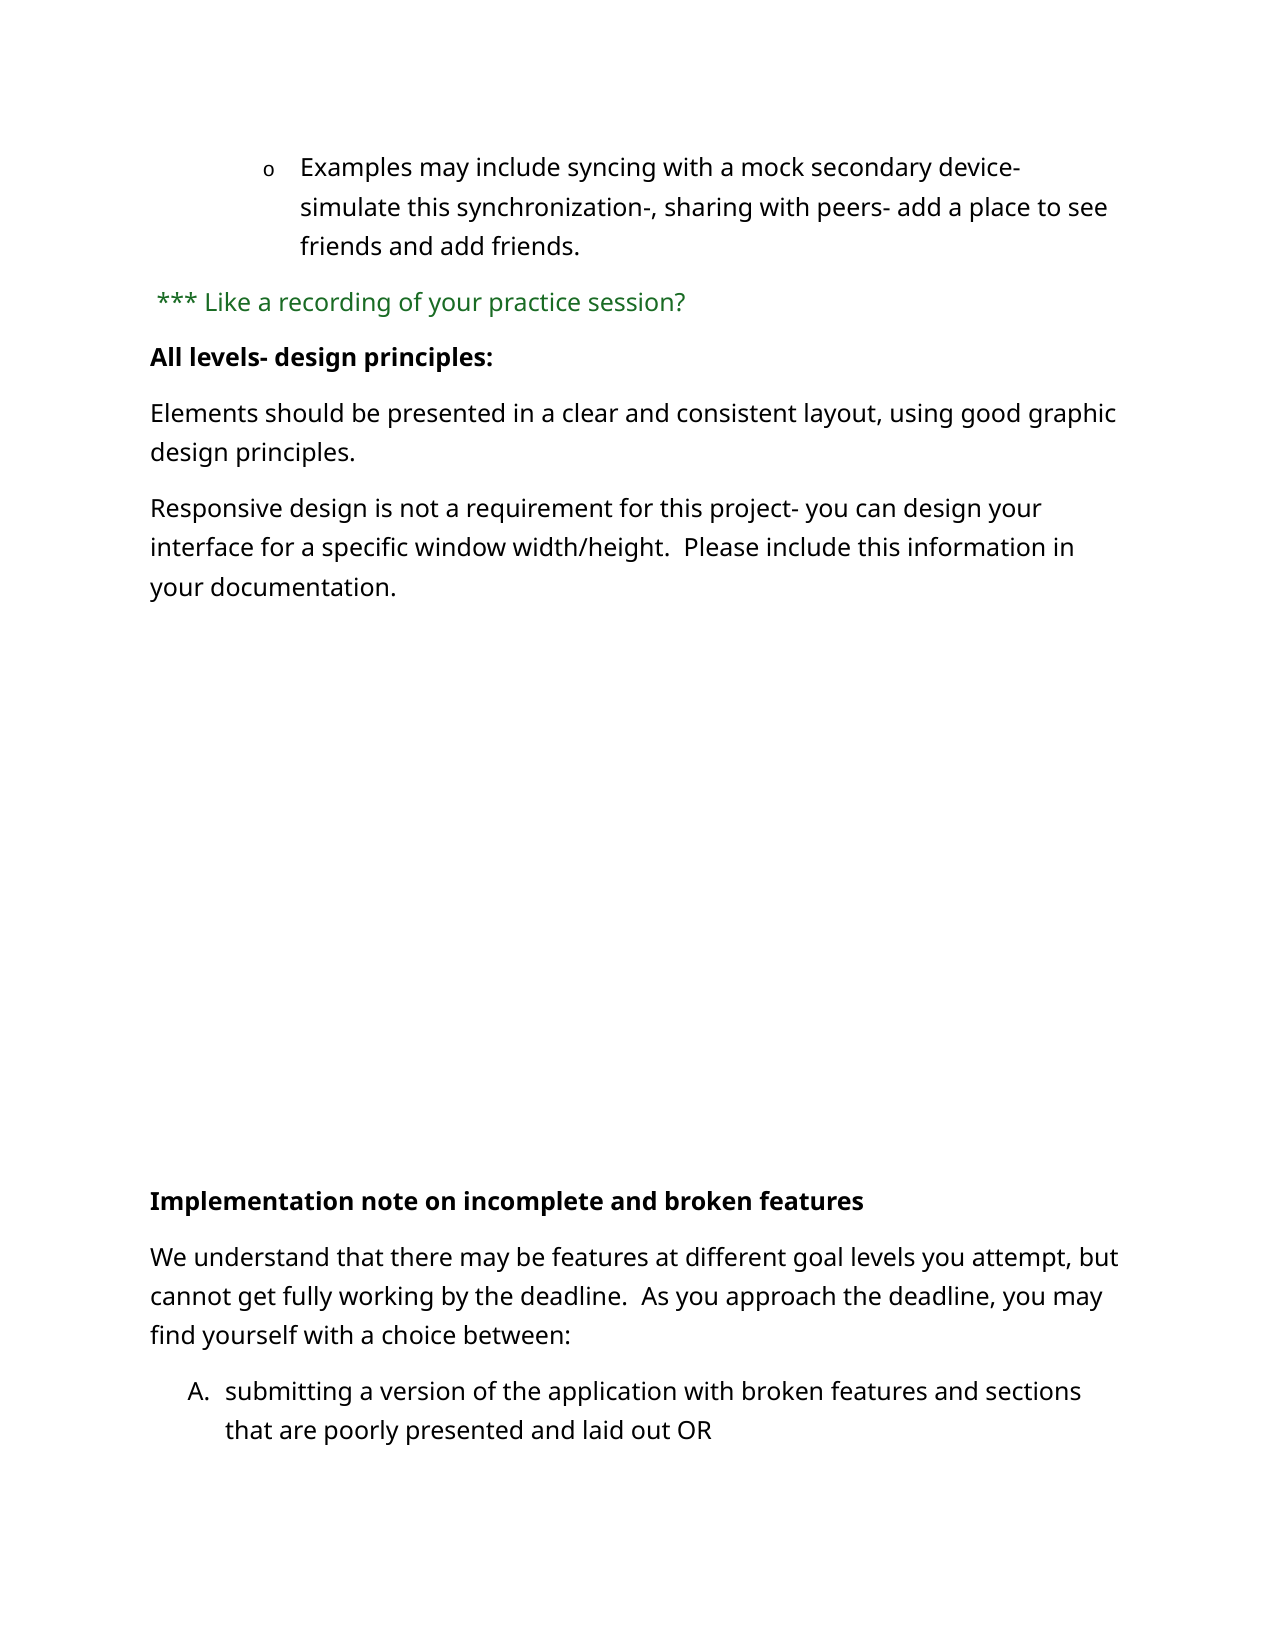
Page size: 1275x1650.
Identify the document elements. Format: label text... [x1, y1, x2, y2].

list submitting a version of the application with broken features and sections that are poorly presented and laid out OR [187, 1373, 1125, 1447]
text All levels- design principles: [150, 340, 1125, 374]
list Examples may include syncing with a mock secondary device- simulate this synchronization-, sharing with peers- add a place to see friends and add friends. [262, 150, 1125, 262]
text Elements should be presented in a clear and consistent layout, using good graphic design principles. [150, 396, 1125, 469]
text Responsive design is not a requirement for this project- you can design your interface for a specific window width/height. Please include this information in your documentation. [150, 491, 1125, 603]
text *** Like a recording of your practice session? [150, 284, 1125, 318]
text Implementation note on incomplete and broken features [150, 1183, 1125, 1217]
